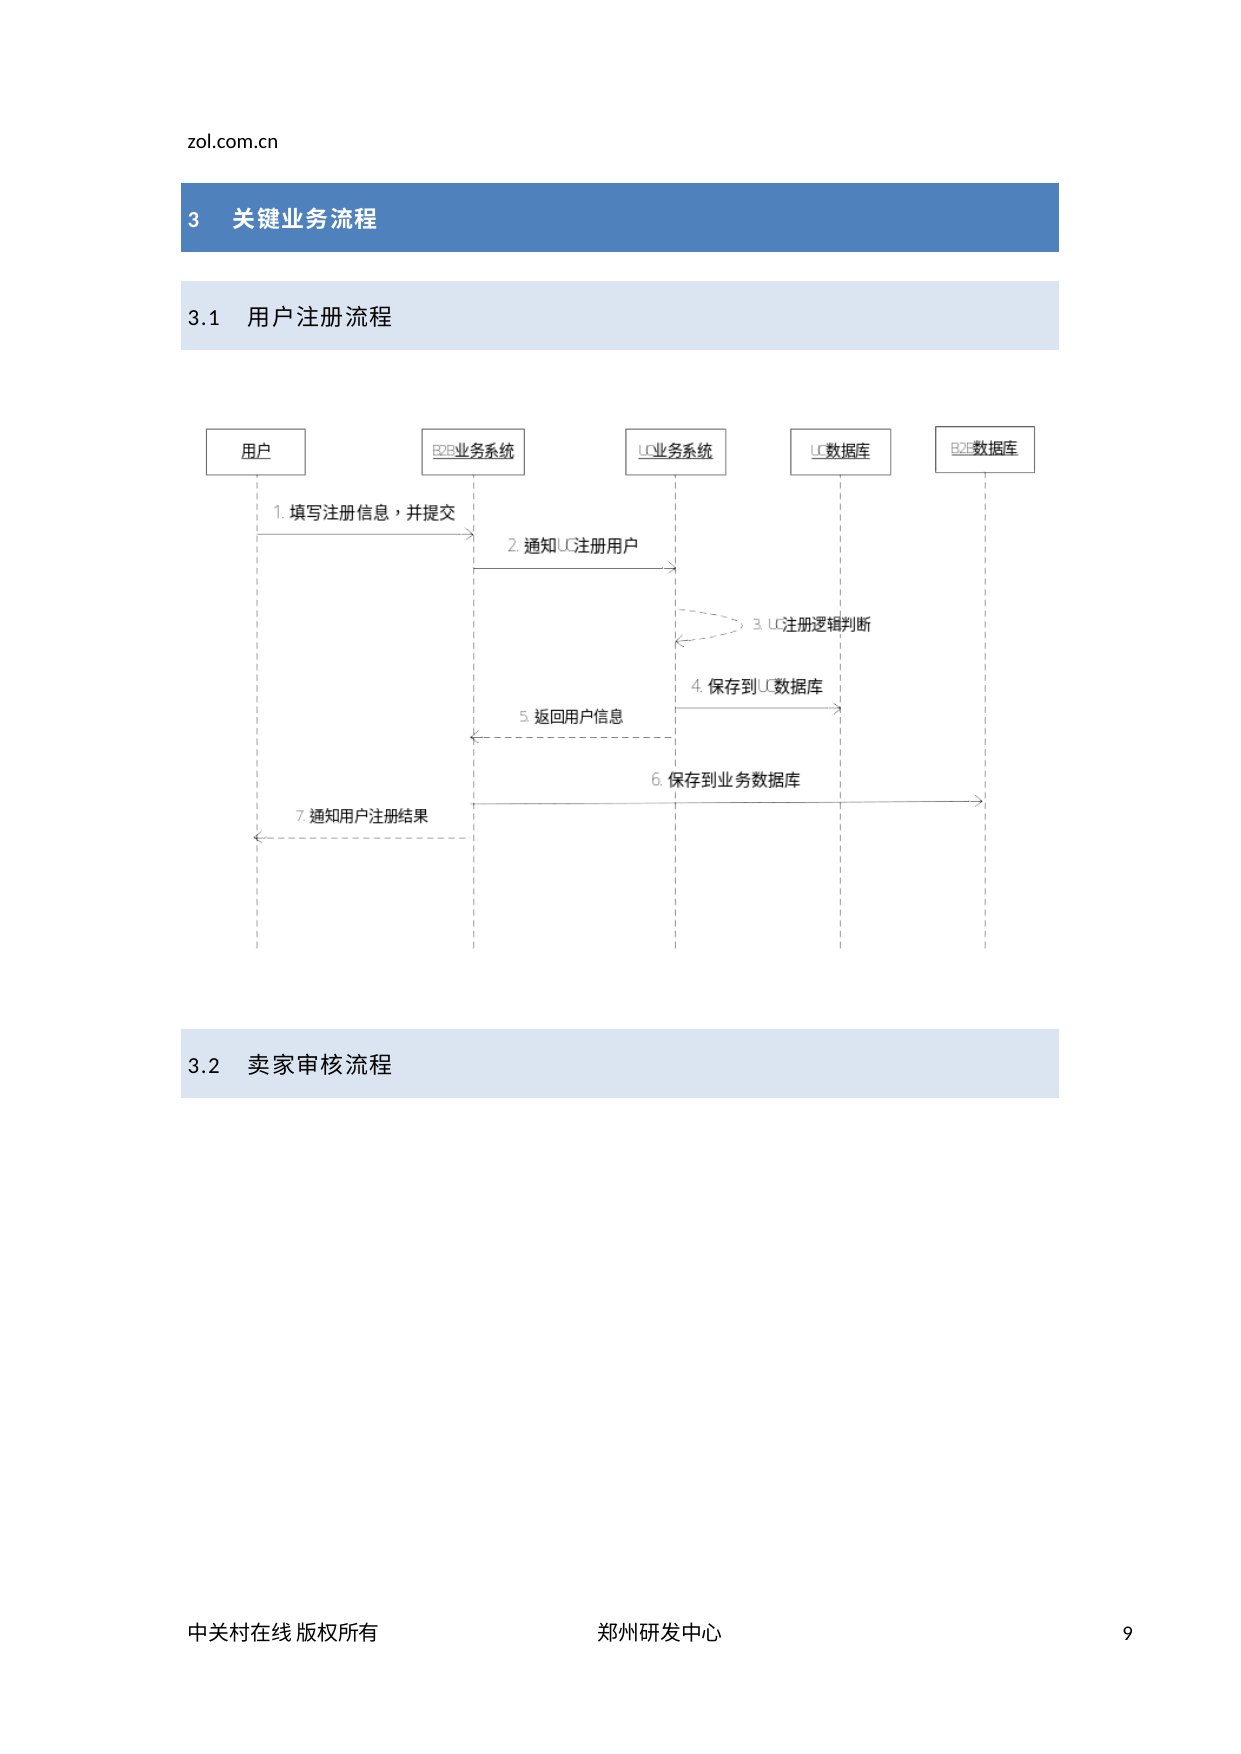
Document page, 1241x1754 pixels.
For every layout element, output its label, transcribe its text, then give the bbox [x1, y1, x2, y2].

subtitle 关键业务流程 [188, 189, 1053, 246]
subtitle 卖家审核流程 [188, 1036, 1053, 1092]
subtitle 用户注册流程 [188, 287, 1053, 344]
